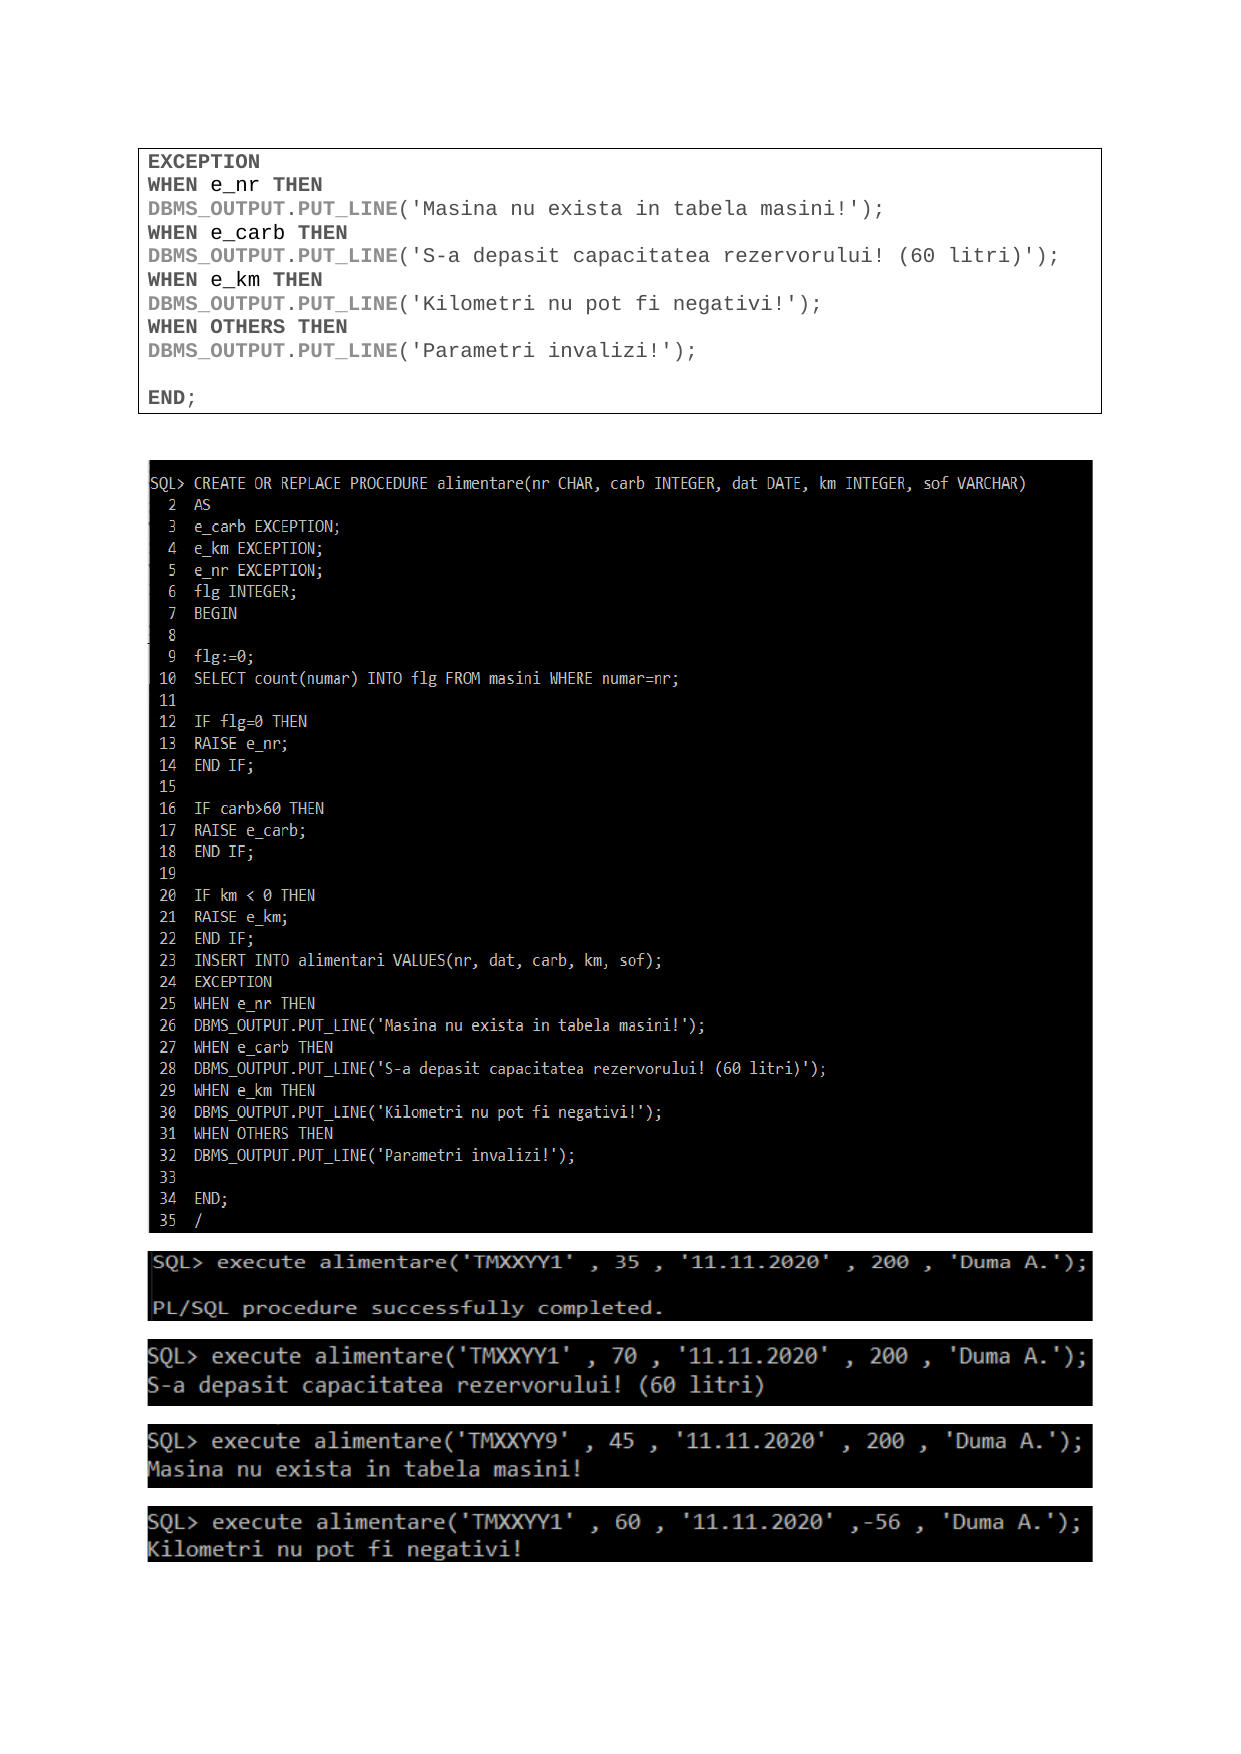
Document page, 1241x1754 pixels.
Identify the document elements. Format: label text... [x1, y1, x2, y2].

text WHEN e_carb THEN [148, 222, 1093, 245]
text DBMS_OUTPUT.PUT_LINE('Kilometri nu pot fi negativi!'); [148, 293, 1093, 316]
text DBMS_OUTPUT.PUT_LINE('Parametri invalizi!'); [148, 340, 1093, 363]
text WHEN e_nr THEN [148, 174, 1093, 198]
picture [147, 1424, 1093, 1488]
text DBMS_OUTPUT.PUT_LINE('Masina nu exista in tabela masini!'); [148, 198, 1093, 222]
text WHEN OTHERS THEN [148, 316, 1093, 340]
picture [147, 460, 1093, 1233]
picture [147, 1339, 1093, 1406]
picture [147, 1251, 1093, 1321]
text END; [139, 384, 1101, 413]
text WHEN e_km THEN [148, 269, 1093, 293]
text EXCEPTION [139, 149, 1101, 174]
picture [147, 1506, 1093, 1562]
text DBMS_OUTPUT.PUT_LINE('S-a depasit capacitatea rezervorului! (60 litri)'); [148, 245, 1093, 269]
